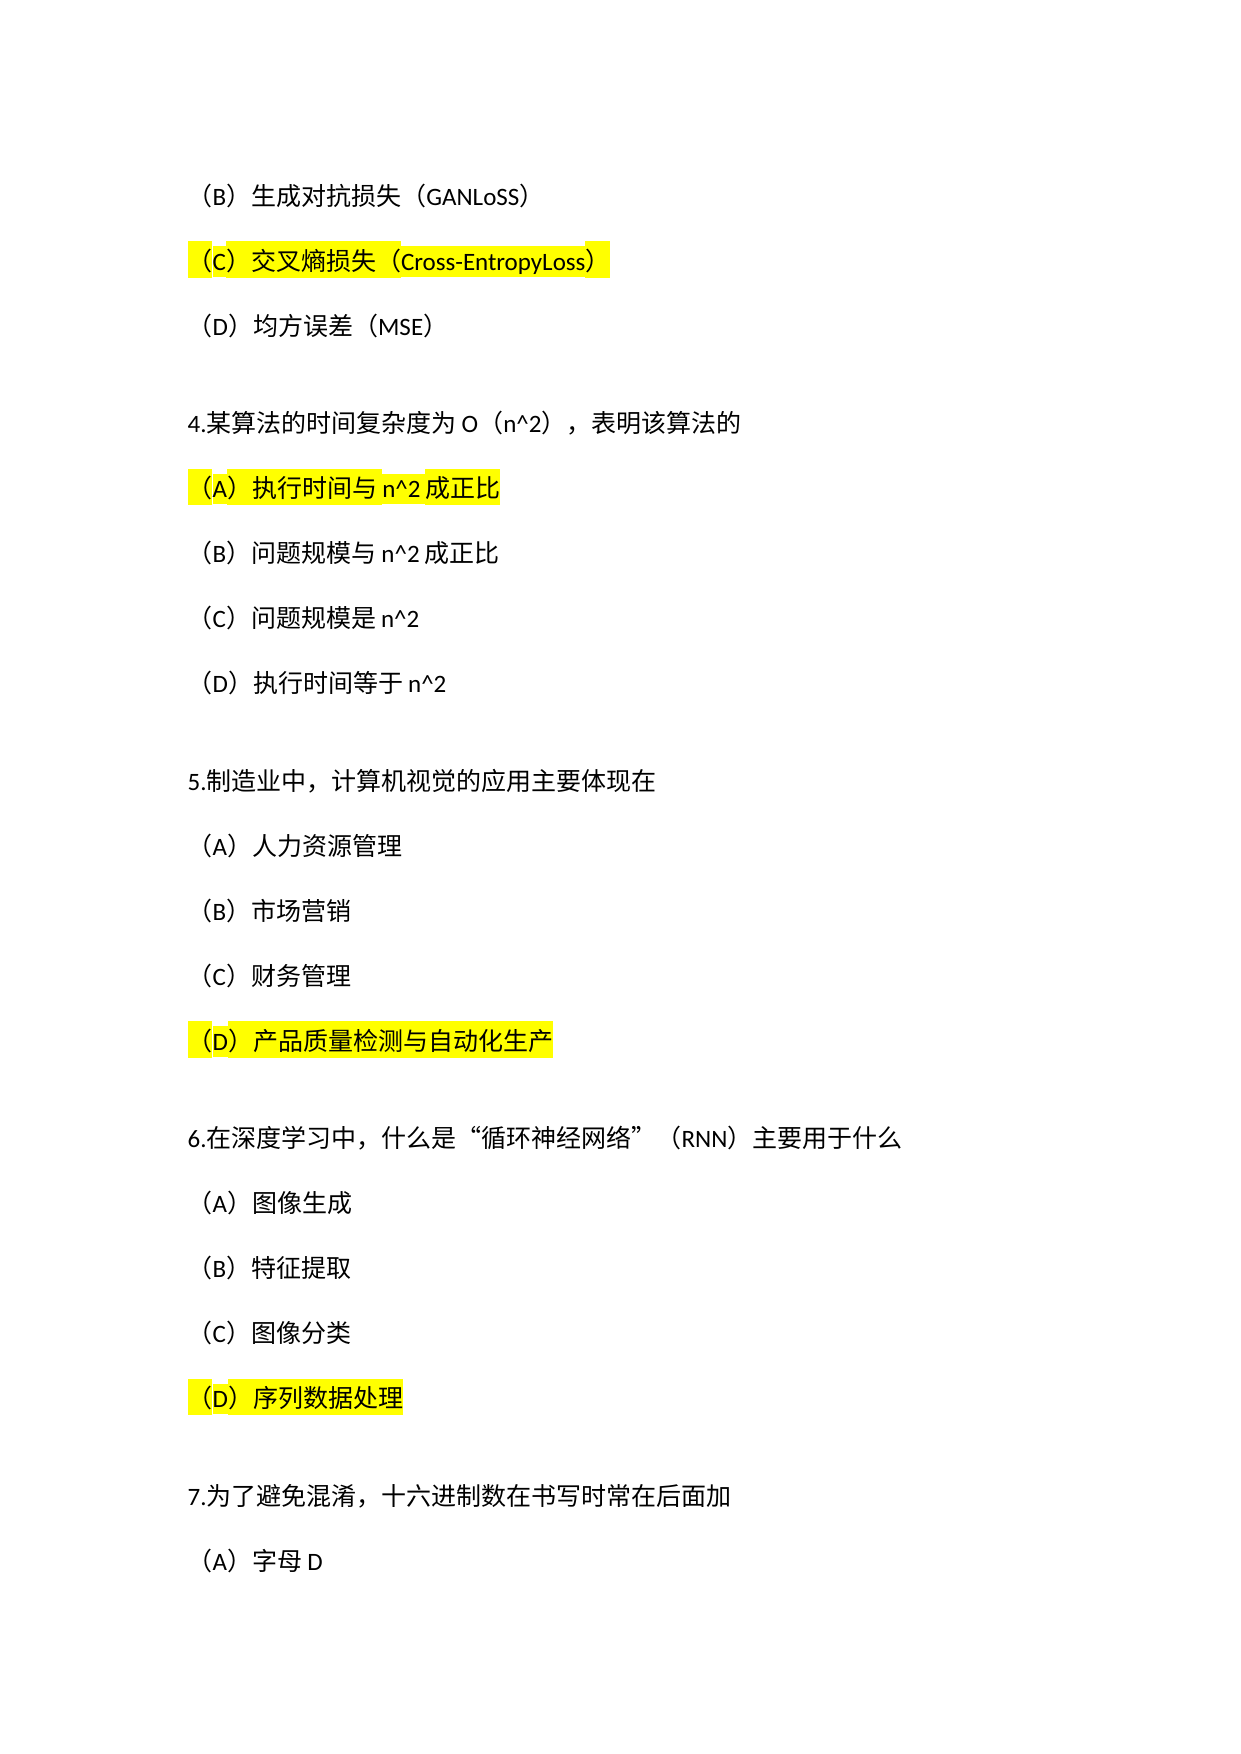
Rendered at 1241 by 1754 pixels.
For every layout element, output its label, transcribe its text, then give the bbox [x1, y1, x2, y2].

text （C）问题规模是n^2 [187, 584, 1053, 649]
text （D）序列数据处理 [187, 1364, 1053, 1429]
text （B）特征提取 [187, 1234, 1053, 1299]
text （A）执行时间与n^2成正比 [187, 454, 1053, 519]
text （D）均方误差（MSE） [187, 292, 1053, 357]
text （A）图像生成 [187, 1169, 1053, 1234]
text （B）问题规模与n^2成正比 [187, 519, 1053, 584]
text （C）交叉熵损失（Cross-EntropyLoss） [187, 227, 1053, 292]
text （D）产品质量检测与自动化生产 [187, 1007, 1053, 1072]
text 4.某算法的时间复杂度为O（n^2），表明该算法的 [187, 389, 1053, 454]
text （D）执行时间等于n^2 [187, 649, 1053, 714]
text 7.为了避免混淆，十六进制数在书写时常在后面加 [187, 1462, 1053, 1527]
text （B）生成对抗损失（GANLoSS） [187, 162, 1053, 227]
text （B）市场营销 [187, 877, 1053, 942]
text 5.制造业中，计算机视觉的应用主要体现在 [187, 747, 1053, 812]
text （A）人力资源管理 [187, 812, 1053, 877]
text （C）图像分类 [187, 1299, 1053, 1364]
text （A）字母D [187, 1527, 1053, 1592]
text （C）财务管理 [187, 942, 1053, 1007]
text 6.在深度学习中，什么是“循环神经网络”（RNN）主要用于什么 [187, 1104, 1053, 1169]
